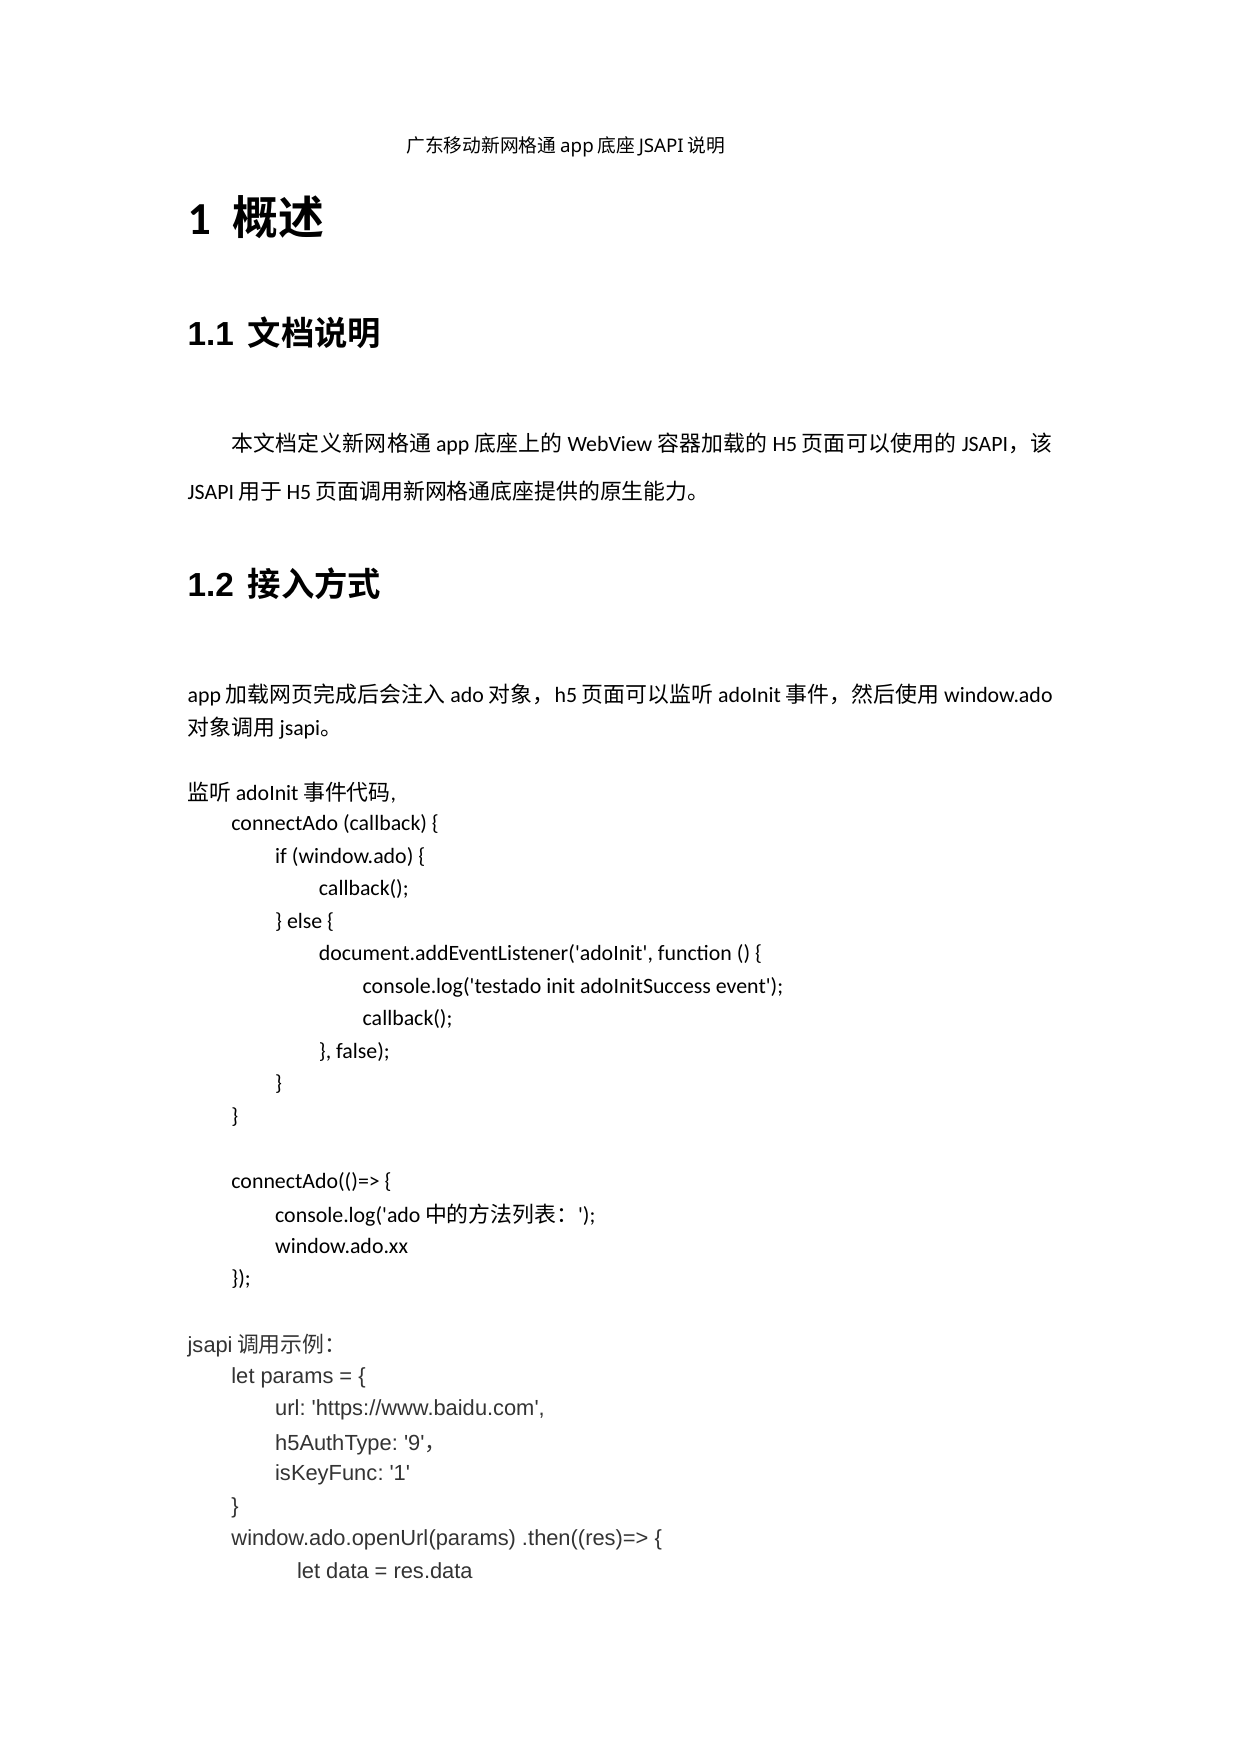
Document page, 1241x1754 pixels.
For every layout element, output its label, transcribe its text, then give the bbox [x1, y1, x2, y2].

text if (window.ado) { [231, 839, 1053, 872]
text } [231, 1489, 1053, 1522]
text }); [187, 1262, 1053, 1294]
text console.log('ado中的方法列表：'); [231, 1197, 1053, 1229]
text callback(); [319, 1002, 1053, 1034]
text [231, 1522, 1053, 1587]
text } [231, 1067, 1053, 1099]
text window.ado.xx [231, 1229, 1053, 1262]
text } [187, 1099, 1053, 1132]
text jsapi调用示例： [187, 1327, 1053, 1359]
text console.log('testado init adoInitSuccess event'); [319, 969, 1053, 1002]
text url: 'https://www.baidu.com', [231, 1392, 1053, 1424]
subtitle 文档说明 [187, 298, 1053, 363]
text isKeyFunc: '1' [231, 1457, 1053, 1489]
text connectAdo (callback) { [187, 807, 1053, 839]
subtitle 概述 [187, 166, 1053, 264]
text app加载网页完成后会注入ado对象，h5页面可以监听adoInit事件，然后使用window.ado对象调用jsapi。 [187, 677, 1053, 742]
text let params = { [231, 1359, 1053, 1392]
text }, false); [275, 1034, 1053, 1067]
text h5AuthType: '9'， [231, 1424, 1053, 1457]
text } else { [231, 904, 1053, 937]
text connectAdo(()=> { [187, 1164, 1053, 1197]
text callback(); [275, 872, 1053, 904]
text 本文档定义新网格通app底座上的WebView容器加载的H5页面可以使用的JSAPI，该JSAPI用于H5页面调用新网格通底座提供的原生能力。 [187, 425, 1053, 506]
subtitle 接入方式 [187, 549, 1053, 614]
text 监听adoInit事件代码, [187, 774, 1053, 807]
text document.addEventListener('adoInit', function () { [275, 937, 1053, 969]
